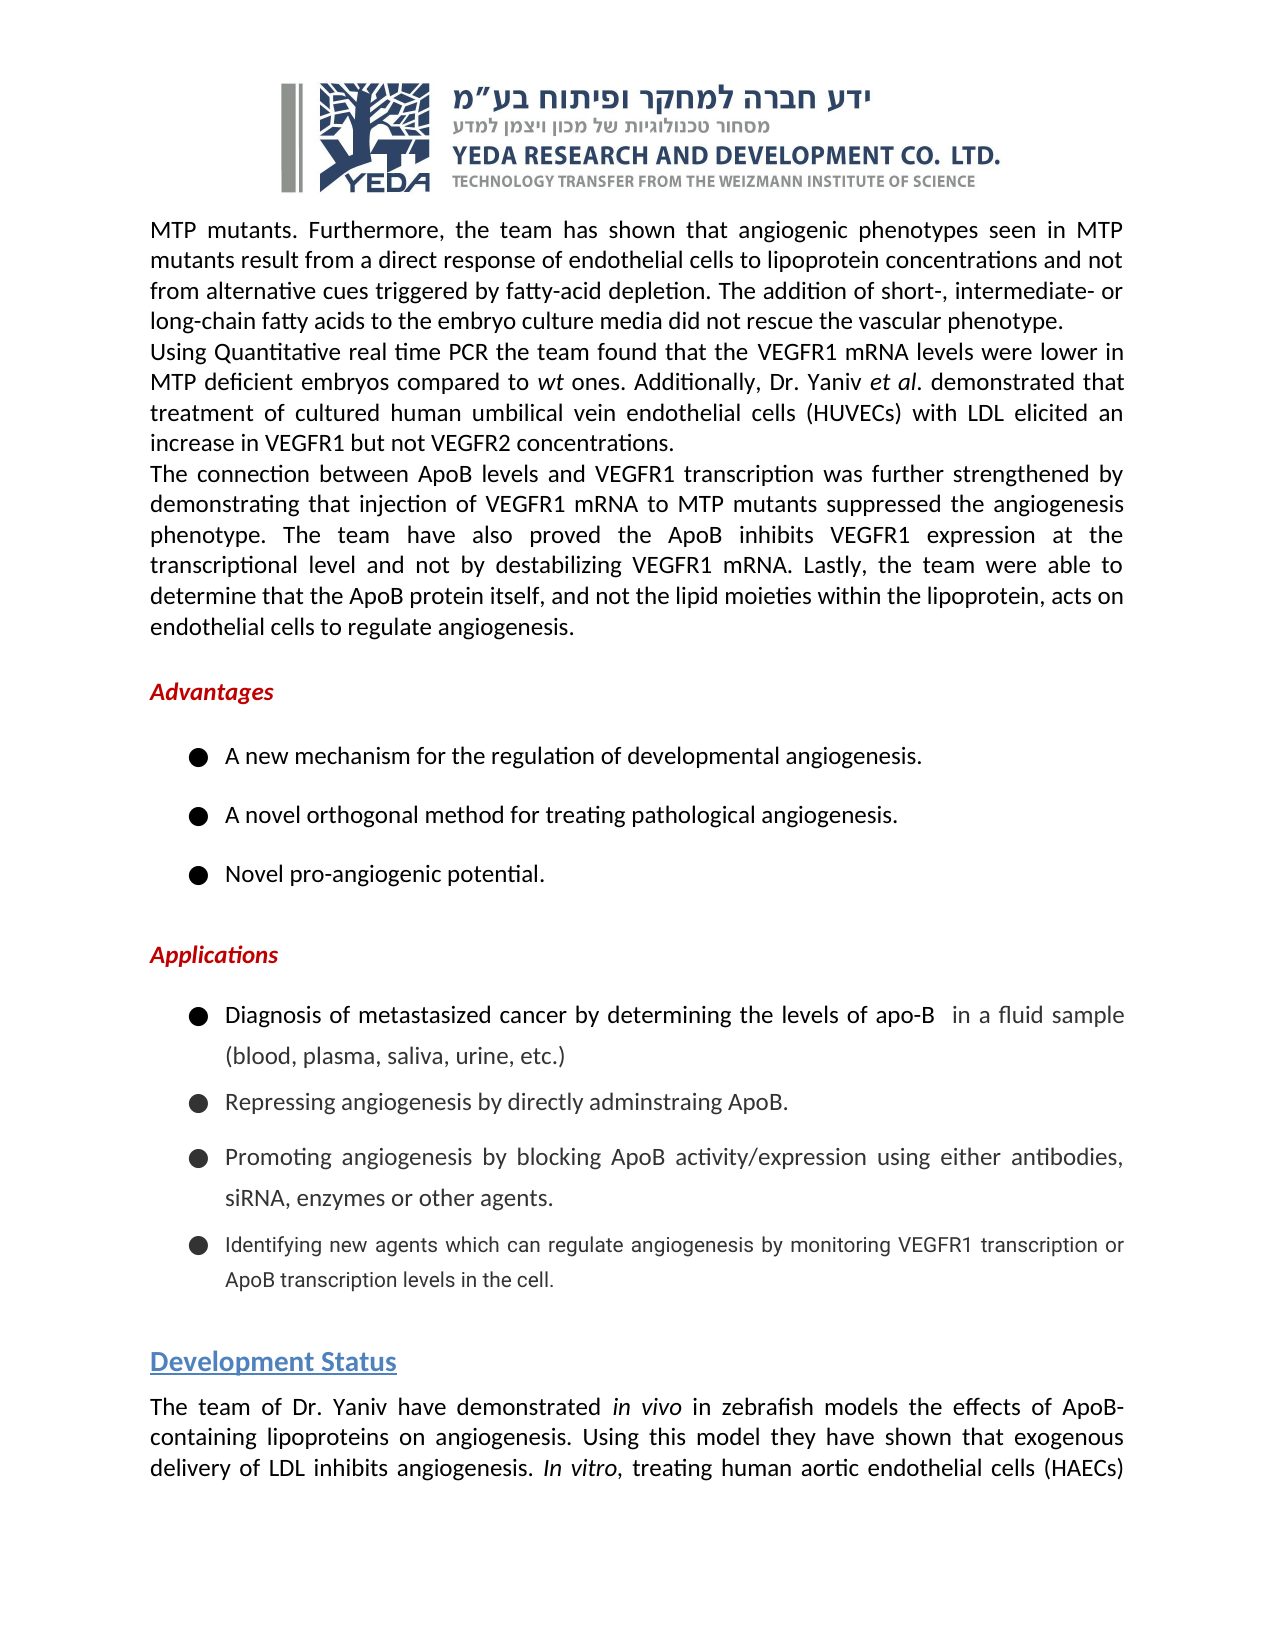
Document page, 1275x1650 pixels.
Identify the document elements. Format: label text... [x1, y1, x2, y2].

list A novel orthogonal method for treating pathological angiogenesis. [187, 787, 1125, 838]
text Applications [150, 939, 1125, 970]
text Development Status [150, 1343, 1125, 1378]
text Using Quantitative real time PCR the team found that the VEGFR1 mRNA levels were lower in MTP deficient embryos compared to wt ones. Additionally, Dr. Yaniv et al. demonstrated that treatment of cultured human umbilical vein endothelial cells (HUVECs) with LDL elicited an increase in VEGFR1 but not VEGFR2 concentrations. [150, 427, 1125, 458]
list Novel pro-angiogenic potential. [187, 846, 1125, 897]
picture [281, 73, 1034, 200]
list Repressing angiogenesis by directly adminstraing ApoB. [187, 1073, 1125, 1125]
text Advantages [150, 676, 1125, 707]
list A new mechanism for the regulation of developmental angiogenesis. [187, 728, 1125, 779]
text The connection between ApoB levels and VEGFR1 transcription was further strengthened by demonstrating that injection of VEGFR1 mRNA to MTP mutants suppressed the angiogenesis phenotype. The team have also proved the ApoB inhibits VEGFR1 expression at the transcriptional level and not by destabilizing VEGFR1 mRNA. Lastly, the team were able to determine that the ApoB protein itself, and not the lipid moieties within the lipoprotein, acts on endothelial cells to regulate angiogenesis. [150, 458, 1125, 641]
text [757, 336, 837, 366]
list Diagnosis of metastasized cancer by determining the levels of apo-B in a fluid sample (blood, plasma, saliva, urine, etc.) [187, 987, 1125, 1071]
list Promoting angiogenesis by blocking ApoB activity/expression using either antibodies, siRNA, enzymes or other agents. [187, 1129, 1125, 1213]
list Identifying new agents which can regulate angiogenesis by monitoring VEGFR1 transcription or ApoB transcription levels in the cell. [187, 1215, 1125, 1293]
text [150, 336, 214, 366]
